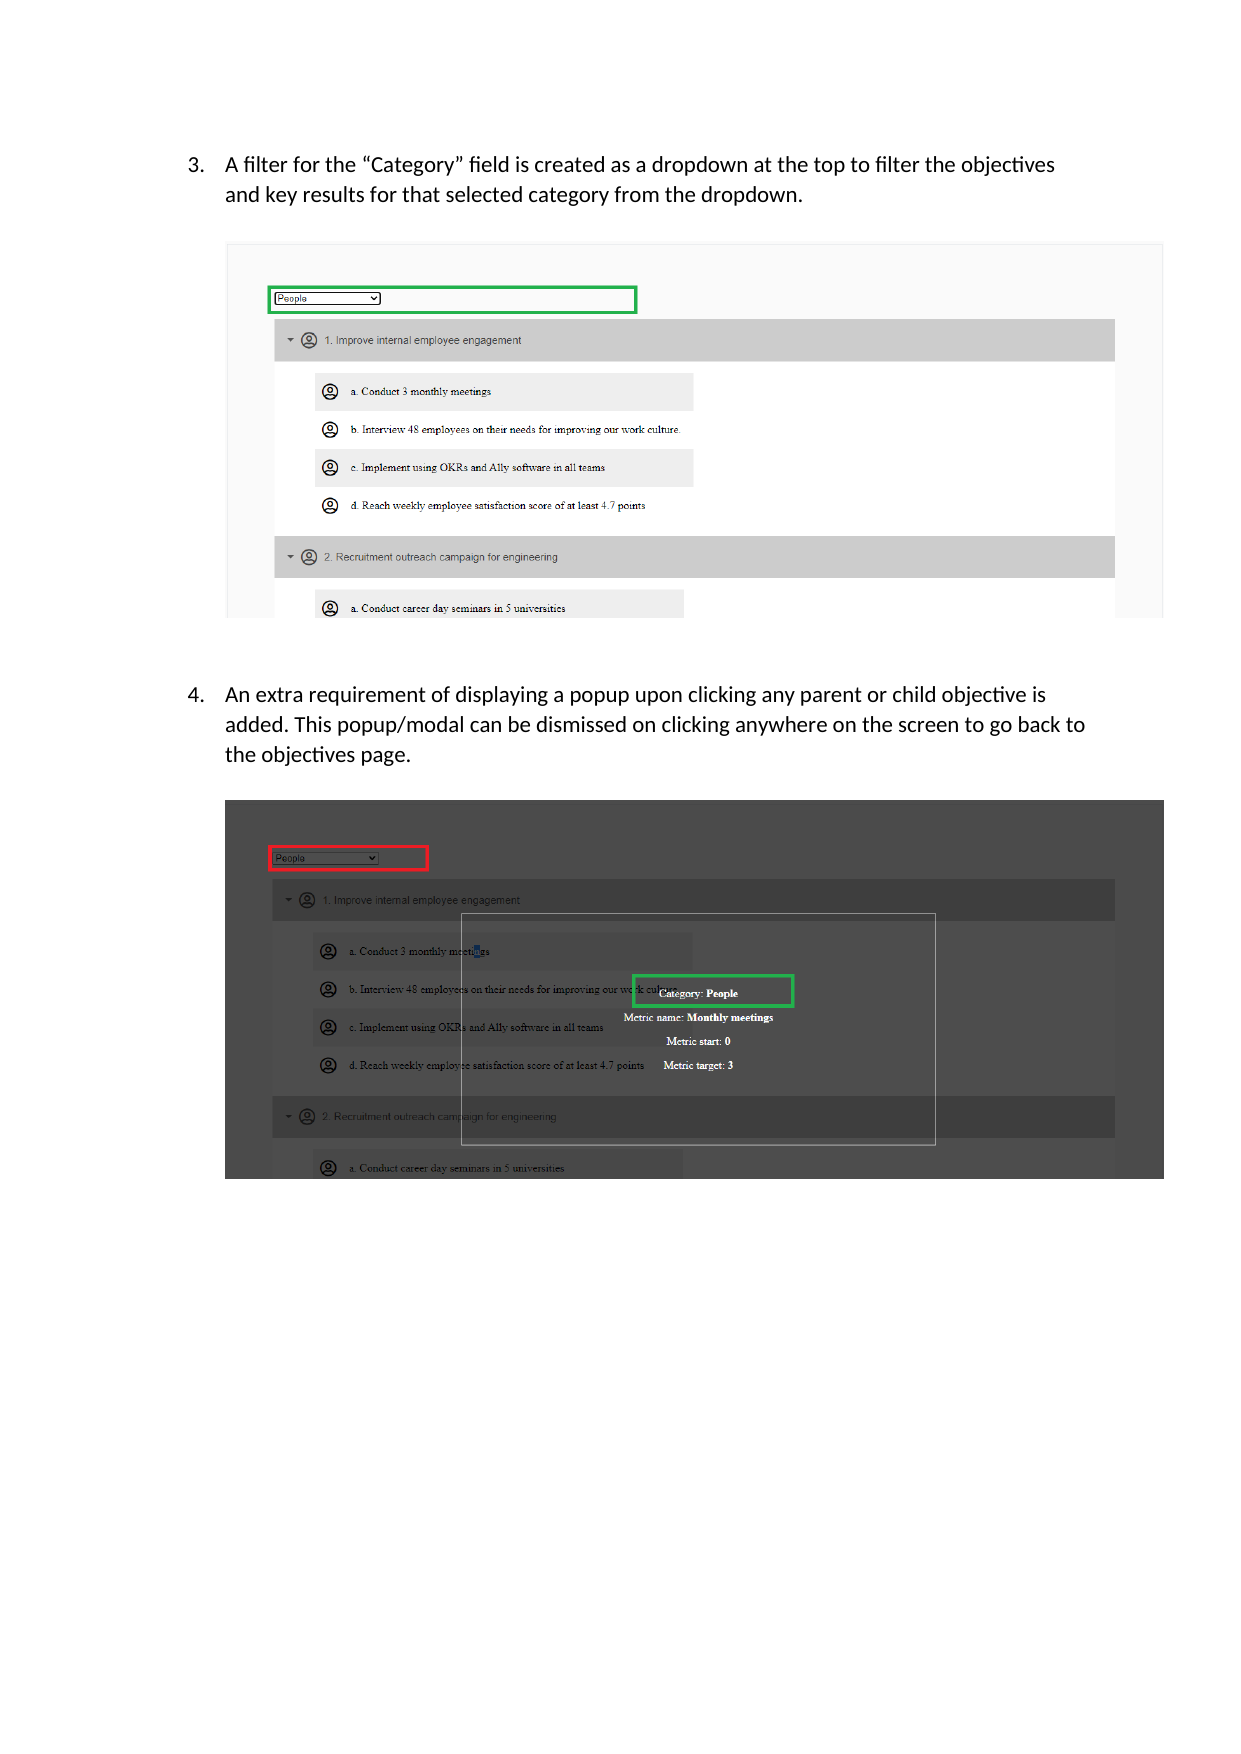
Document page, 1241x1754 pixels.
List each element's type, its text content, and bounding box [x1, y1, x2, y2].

picture [225, 800, 1164, 1179]
list A filter for the “Category” field is created as a dropdown at the top to filter the objectives and key results for that selected category from the dropdown. [187, 150, 1090, 208]
list An extra requirement of displaying a popup upon clicking any parent or child objective is added. This popup/modal can be dismissed on clicking anywhere on the screen to go back to the objectives page. [187, 680, 1090, 768]
picture [225, 240, 1164, 618]
